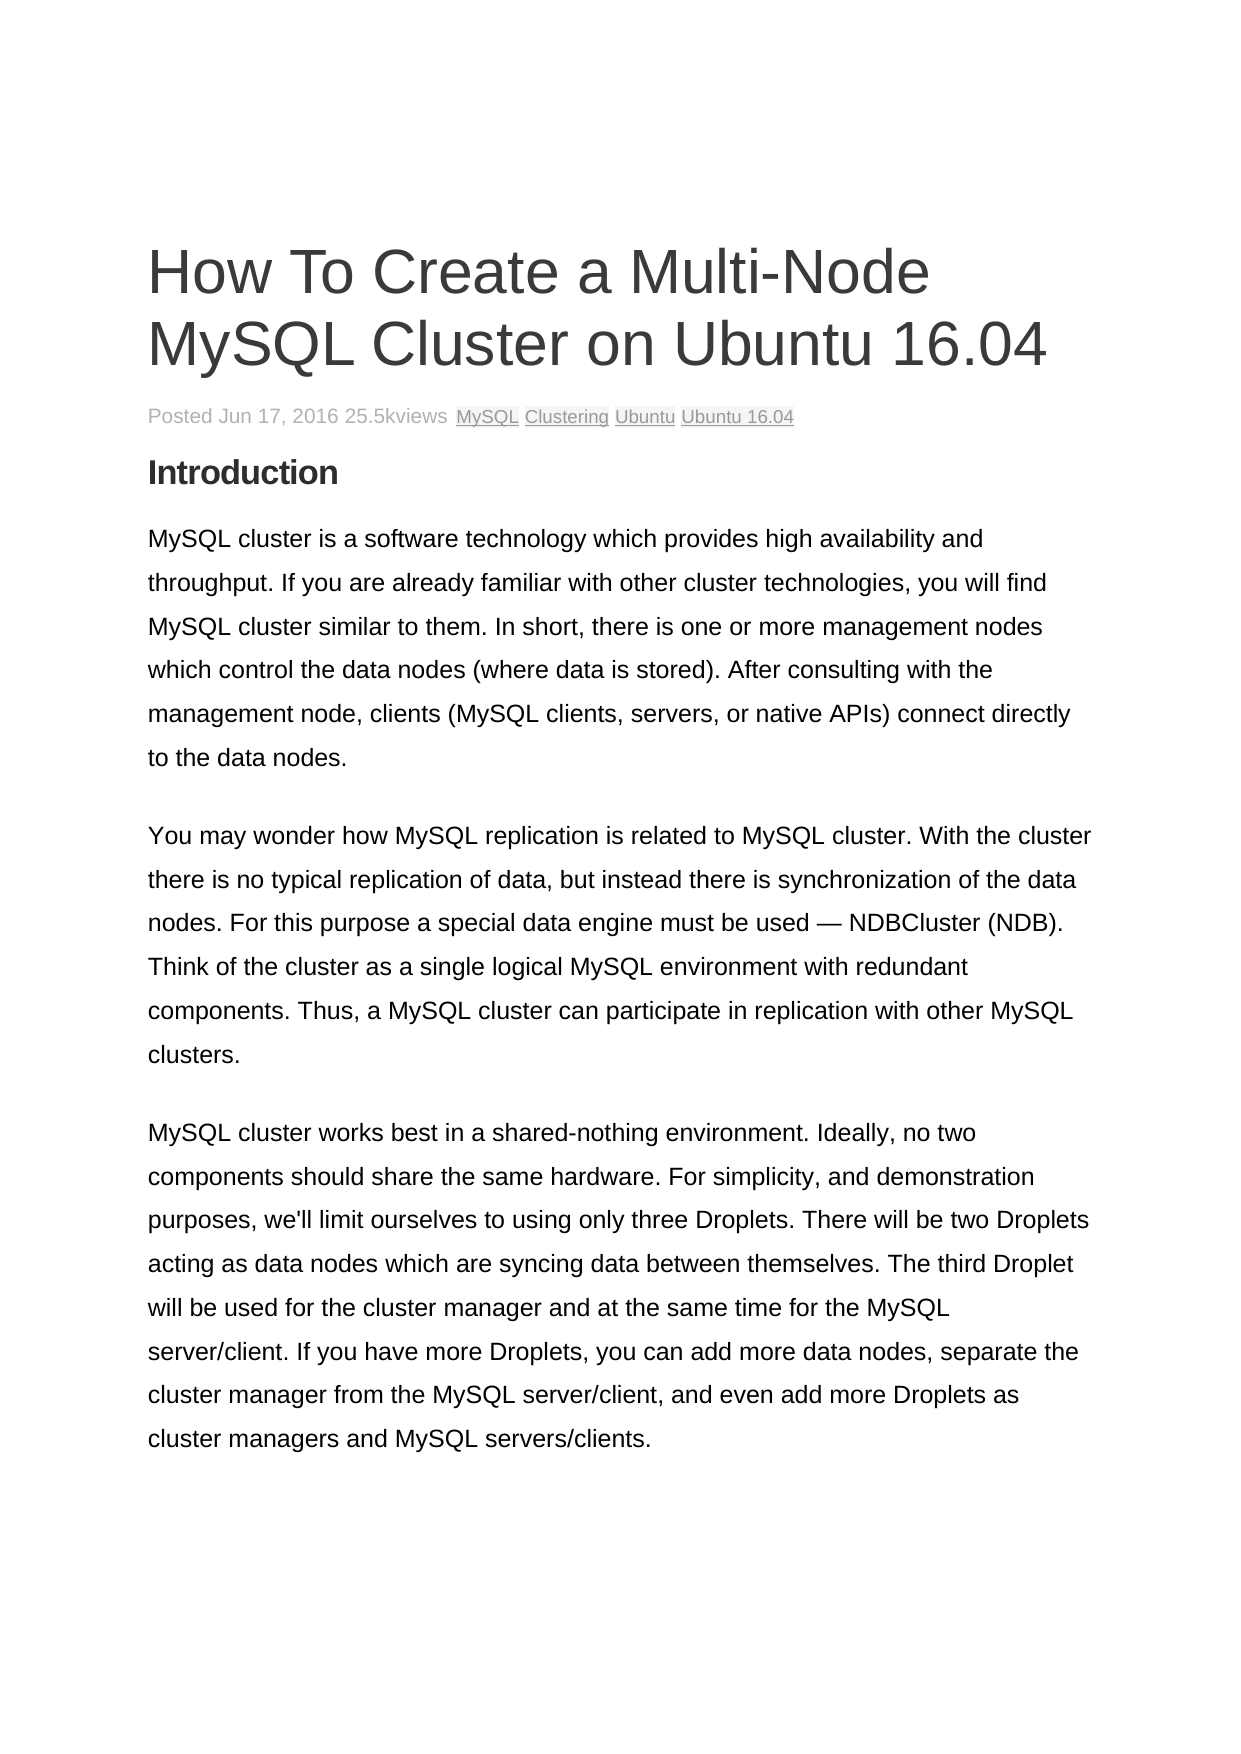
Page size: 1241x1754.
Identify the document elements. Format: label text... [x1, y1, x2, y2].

text How To Create a Multi-Node MySQL Cluster on Ubuntu 16.04 [148, 235, 1093, 379]
text You may wonder how MySQL replication is related to MySQL cluster. With the cluster there is no typical replication of data, but instead there is synchronization of the data nodes. For this purpose a special data engine must be used — NDBCluster (NDB). Think of the cluster as a single logical MySQL environment with redundant components. Thus, a MySQL cluster can participate in replication with other MySQL clusters. [148, 806, 1093, 1068]
text MySQL cluster works best in a shared-nothing environment. Ideally, no two components should share the same hardware. For simplicity, and demonstration purposes, we'll limit ourselves to using only three Droplets. There will be two Droplets acting as data nodes which are syncing data between themselves. The third Droplet will be used for the cluster manager and at the same time for the MySQL server/client. If you have more Droplets, you can add more data nodes, separate the cluster manager from the MySQL server/client, and even add more Droplets as cluster managers and MySQL servers/clients. [148, 1103, 1093, 1453]
text Posted Jun 17, 2016 25.5kviews MySQL Clustering Ubuntu Ubuntu 16.04 [148, 394, 1093, 430]
text Introduction [148, 452, 1093, 492]
text MySQL cluster is a software technology which provides high availability and throughput. If you are already familiar with other cluster technologies, you will find MySQL cluster similar to them. In short, there is one or more management nodes which control the data nodes (where data is stored). After consulting with the management node, clients (MySQL clients, servers, or native APIs) connect directly to the data nodes. [148, 509, 1093, 772]
